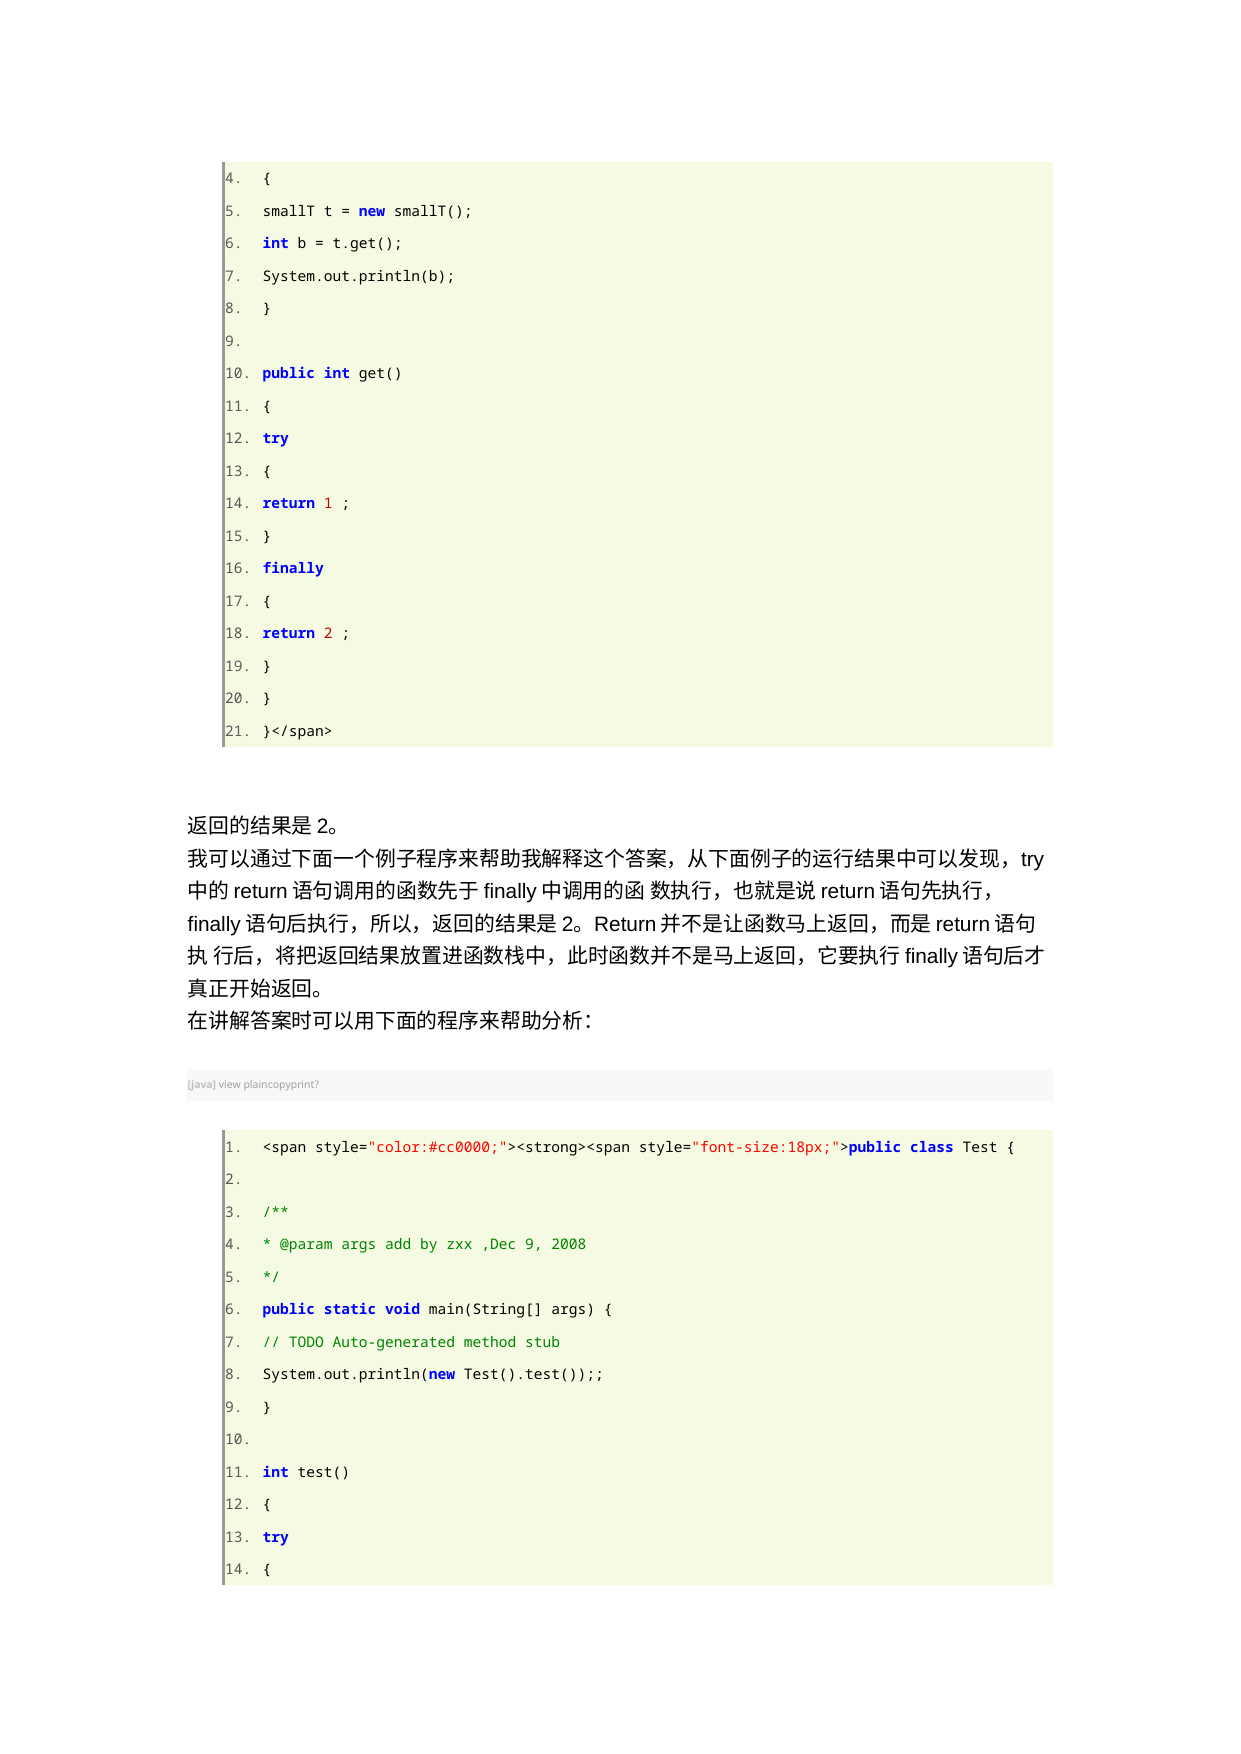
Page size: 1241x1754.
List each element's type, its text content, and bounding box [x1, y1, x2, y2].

list { [225, 584, 1053, 617]
list */ [225, 1260, 1053, 1293]
list finally [225, 552, 1053, 584]
list { [225, 1488, 1053, 1520]
list public int get() [225, 357, 1053, 389]
list } [225, 519, 1053, 552]
list { [225, 1553, 1053, 1585]
list int b = t.get(); [225, 227, 1053, 259]
list } [225, 292, 1053, 324]
list } [225, 682, 1053, 714]
list return 2 ; [225, 617, 1053, 649]
list * @param args add by zxx ,Dec 9, 2008 [225, 1228, 1053, 1260]
list System.out.println(new Test().test());; [225, 1358, 1053, 1390]
list }</span> [225, 714, 1053, 747]
list int test() [225, 1455, 1053, 1488]
list smallT t = new smallT(); [225, 194, 1053, 227]
text [java] view plaincopyprint? [187, 1069, 1053, 1101]
list { [225, 162, 1053, 194]
list return 1 ; [225, 487, 1053, 519]
list System.out.println(b); [225, 259, 1053, 292]
list try [225, 1520, 1053, 1553]
list public static void main(String[] args) { [225, 1293, 1053, 1325]
list { [225, 454, 1053, 487]
list try [225, 422, 1053, 454]
list } [225, 649, 1053, 682]
text 返回的结果是2。 我可以通过下面一个例子程序来帮助我解释这个答案，从下面例子的运行结果中可以发现，try中的return语句调用的函数先于finally中调用的函 数执行，也就是说return语句先执行，finally语句后执行，所以，返回的结果是2。Return并不是让函数马上返回，而是return语句执 行后，将把返回结果放置进函数栈中，此时函数并不是马上返回，它要执行finally语句后才真正开始返回。 在讲解答案时可以用下面的程序来帮助分析： [187, 776, 1053, 1069]
list // TODO Auto-generated method stub [225, 1325, 1053, 1358]
list { [225, 389, 1053, 422]
list } [225, 1390, 1053, 1423]
list <span style="color:#cc0000;"><strong><span style="font-size:18px;">public class Test { [225, 1130, 1053, 1163]
list /** [225, 1195, 1053, 1228]
